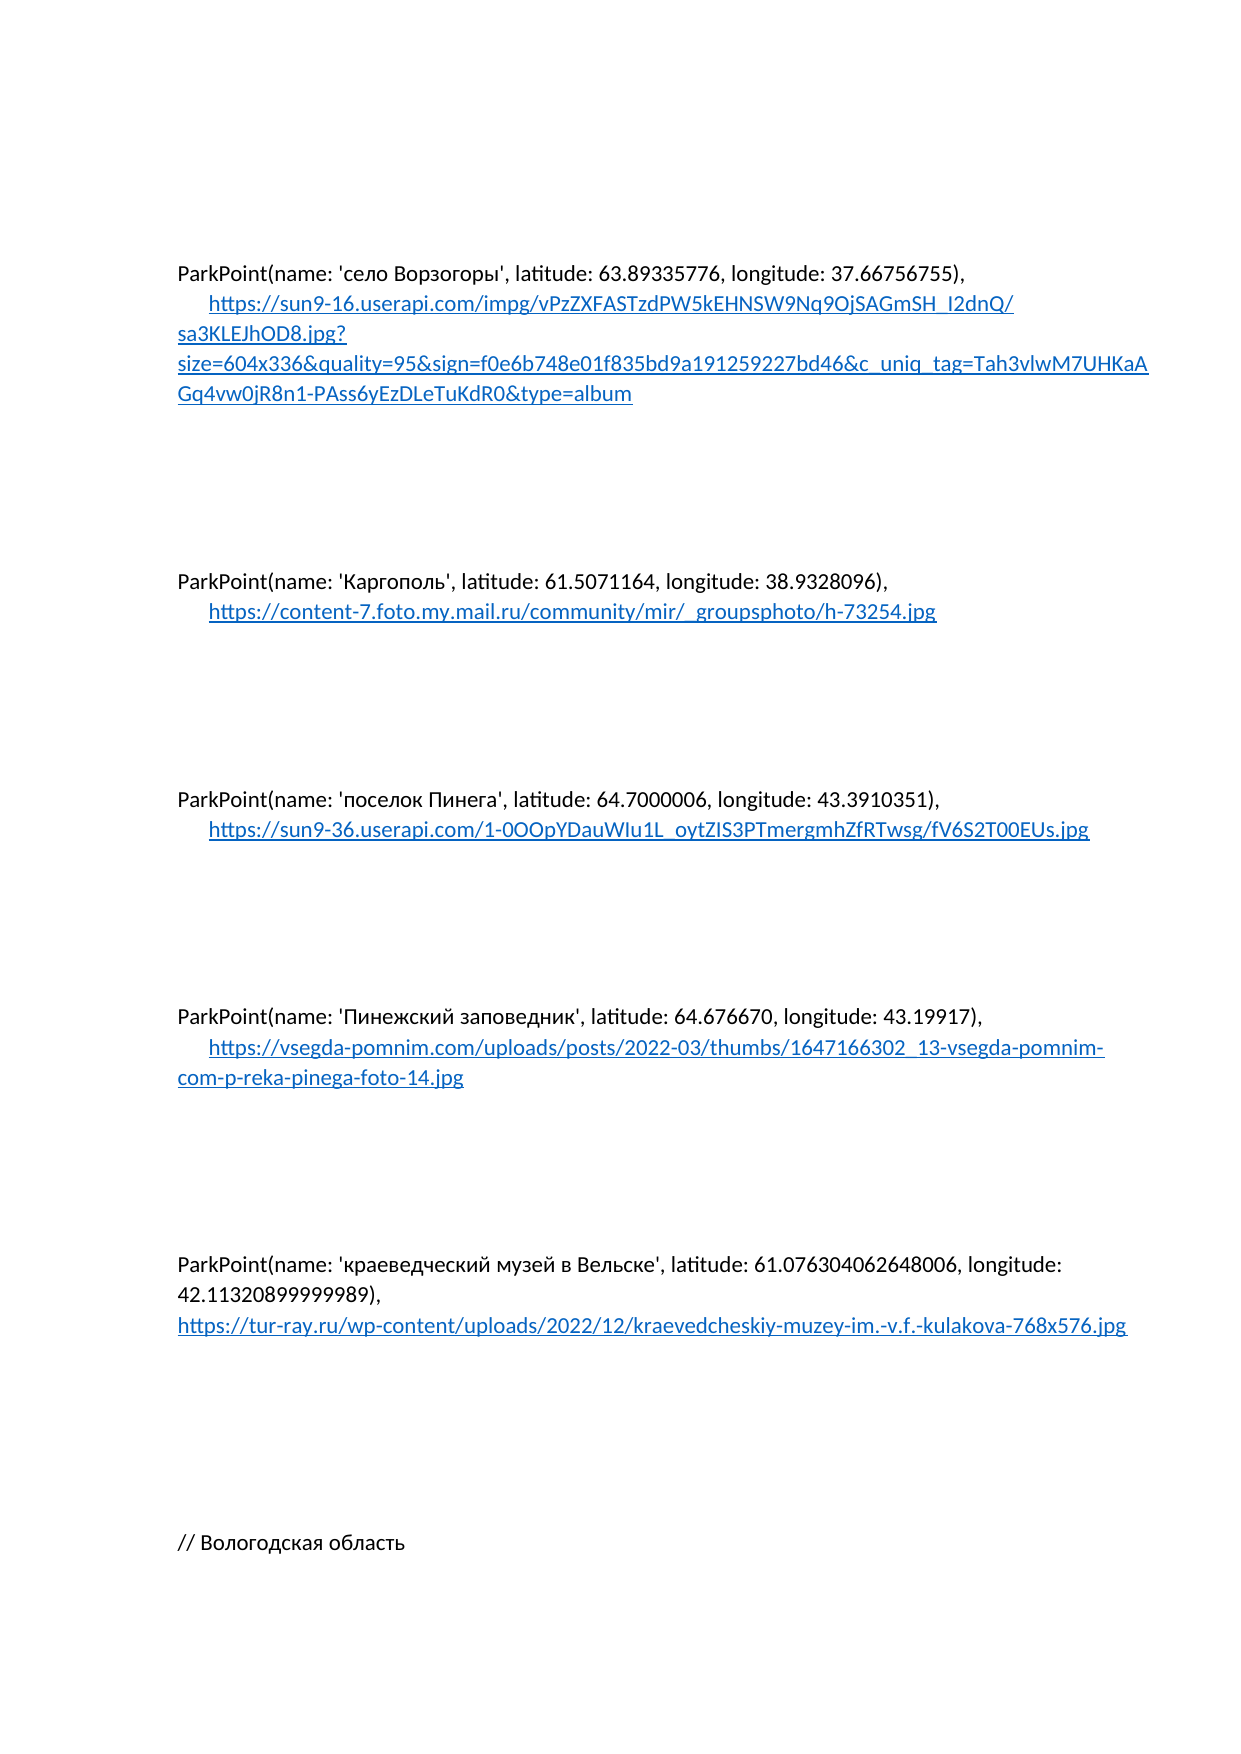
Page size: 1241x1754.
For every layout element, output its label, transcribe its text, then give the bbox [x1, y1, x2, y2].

text ParkPoint(name: 'Каргополь', latitude: 61.5071164, longitude: 38.9328096), https://content-7.foto.my.mail.ru/community/mir/_groupsphoto/h-73254.jpg [177, 567, 1152, 625]
text ParkPoint(name: 'Пинежский заповедник', latitude: 64.676670, longitude: 43.19917), https://vsegda-pomnim.com/uploads/posts/2022-03/thumbs/1647166302_13-vsegda-pomnim-com-p-reka-pinega-foto-14.jpg [177, 1002, 1152, 1091]
text // Вологодская область [177, 1528, 1152, 1587]
text ParkPoint(name: 'село Ворзогоры', latitude: 63.89335776, longitude: 37.66756755), https://sun9-16.userapi.com/impg/vPzZXFASTzdPW5kEHNSW9Nq9OjSAGmSH_I2dnQ/sa3KLEJhOD8.jpg?size=604x336&quality=95&sign=f0e6b748e01f835bd9a191259227bd46&c_uniq_tag=Tah3vlwM7UHKaAGq4vw0jR8n1-PAss6yEzDLeTuKdR0&type=album [177, 259, 1152, 408]
text ParkPoint(name: 'поселок Пинега', latitude: 64.7000006, longitude: 43.3910351), https://sun9-36.userapi.com/1-0OOpYDauWIu1L_oytZIS3PTmergmhZfRTwsg/fV6S2T00EUs.jpg [177, 785, 1152, 843]
text ParkPoint(name: 'краеведческий музей в Вельске', latitude: 61.076304062648006, longitude: 42.11320899999989), https://tur-ray.ru/wp-content/uploads/2022/12/kraevedcheskiy-muzey-im.-v.f.-kulakova-768x576.jpg [177, 1250, 1152, 1339]
